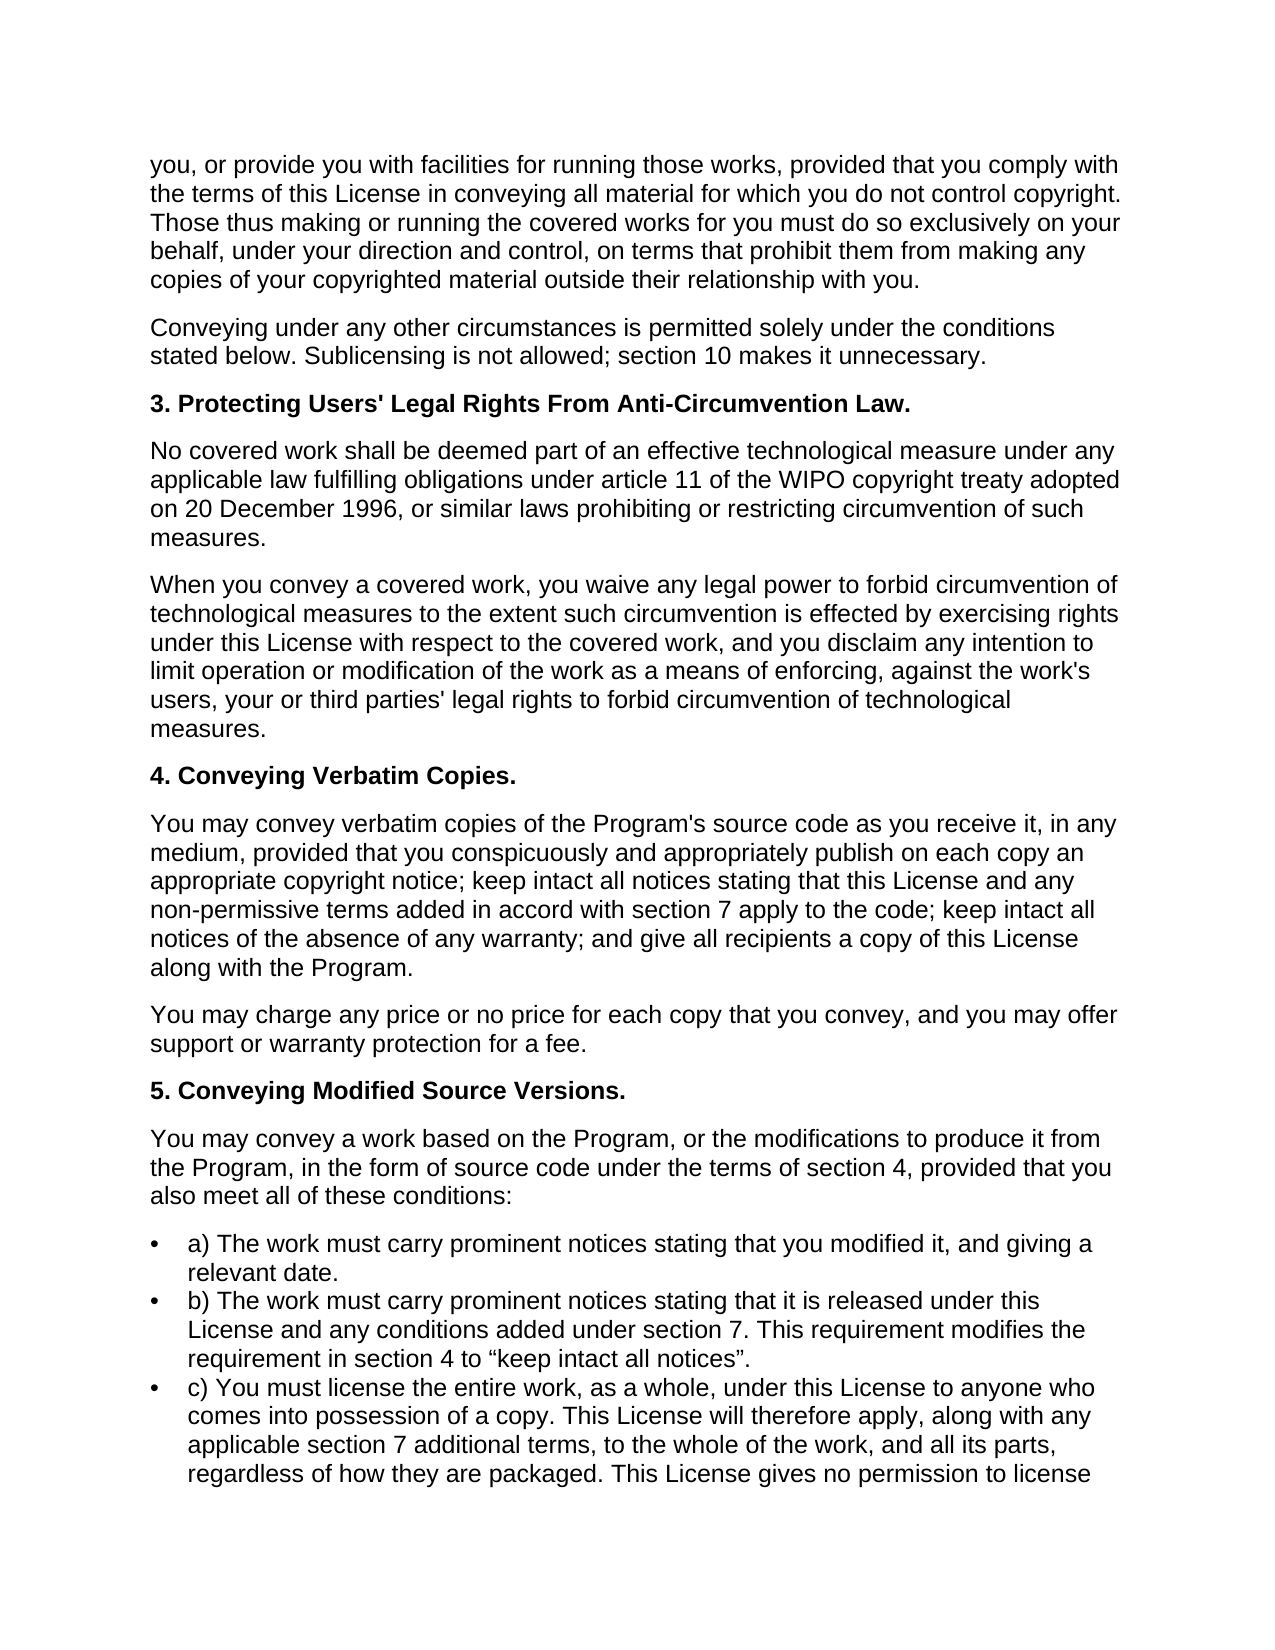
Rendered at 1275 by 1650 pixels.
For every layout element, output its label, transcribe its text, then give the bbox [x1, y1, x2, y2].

text • b) The work must carry prominent notices stating that it is released under this License and any conditions added under section 7. This requirement modifies the requirement in section 4 to “keep intact all notices”. [150, 1286, 1125, 1372]
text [150, 1372, 1125, 1487]
text You may convey verbatim copies of the Program's source code as you receive it, in any medium, provided that you conspicuously and appropriately publish on each copy an appropriate copyright notice; keep intact all notices stating that this License and any non-permissive terms added in accord with section 7 apply to the code; keep intact all notices of the absence of any warranty; and give all recipients a copy of this License along with the Program. [150, 809, 1125, 981]
text • a) The work must carry prominent notices stating that you modified it, and giving a relevant date. [150, 1229, 1125, 1286]
text Conveying under any other circumstances is permitted solely under the conditions stated below. Sublicensing is not allowed; section 10 makes it unnecessary. [150, 312, 1125, 370]
text You may convey a work based on the Program, or the modifications to produce it from the Program, in the form of source code under the terms of section 4, provided that you also meet all of these conditions: [150, 1124, 1125, 1210]
text 5. Conveying Modified Source Versions. [150, 1076, 1125, 1105]
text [150, 150, 1125, 294]
text No covered work shall be deemed part of an effective technological measure under any applicable law fulfilling obligations under article 11 of the WIPO copyright treaty adopted on 20 December 1996, or similar laws prohibiting or restricting circumvention of such measures. [150, 436, 1125, 551]
text 3. Protecting Users' Legal Rights From Anti-Circumvention Law. [150, 389, 1125, 417]
text When you convey a covered work, you waive any legal power to forbid circumvention of technological measures to the extent such circumvention is effected by exercising rights under this License with respect to the covered work, and you disclaim any intention to limit operation or modification of the work as a means of enforcing, against the work's users, your or third parties' legal rights to forbid circumvention of technological measures. [150, 570, 1125, 742]
text 4. Conveying Verbatim Copies. [150, 761, 1125, 790]
text You may charge any price or no price for each copy that you convey, and you may offer support or warranty protection for a fee. [150, 1000, 1125, 1057]
